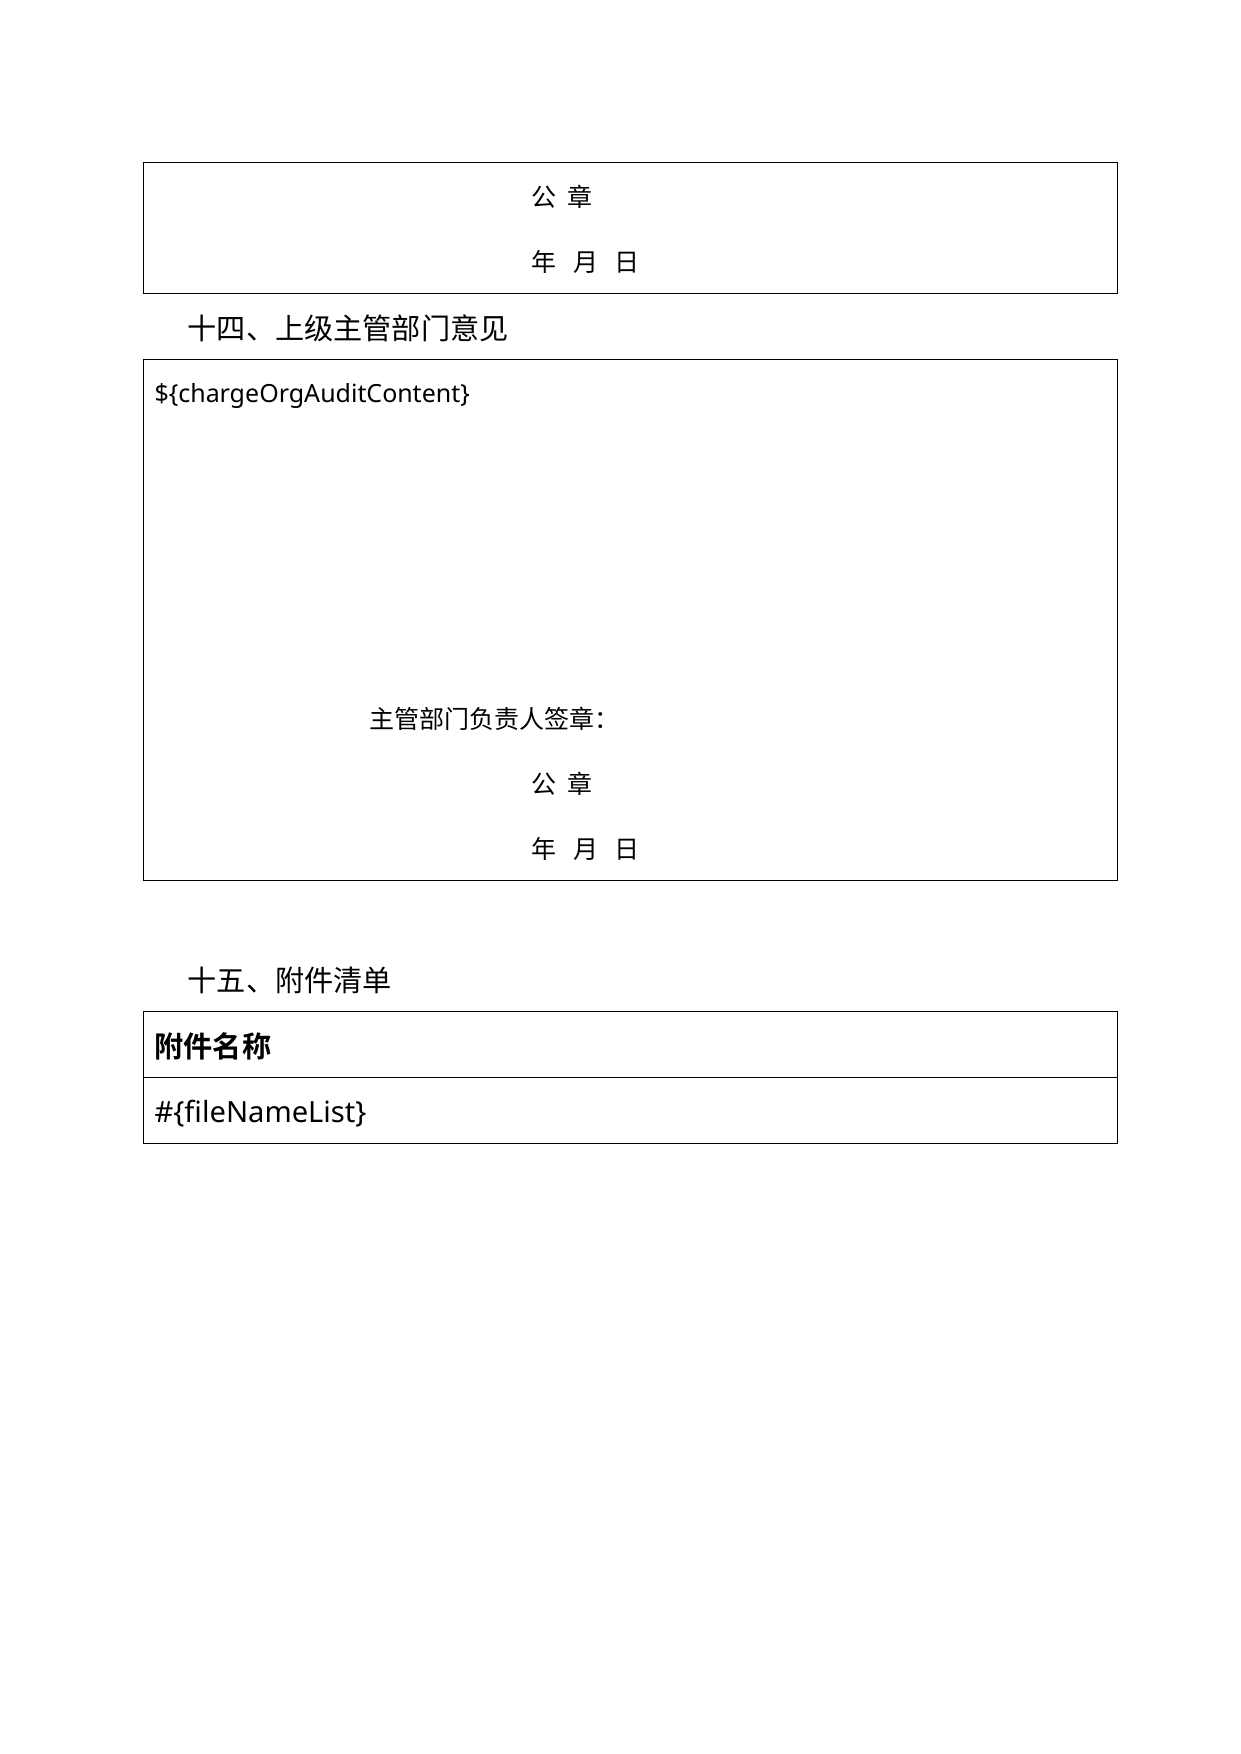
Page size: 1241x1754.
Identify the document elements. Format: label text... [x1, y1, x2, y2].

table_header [144, 163, 1117, 293]
text 十五、附件清单 [187, 946, 1053, 1011]
table_cell #{fileNameList} [144, 1078, 1117, 1143]
table_header ${chargeOrgAuditContent} 主管部门负责人签章： 公 章 年 月 日 [144, 360, 1117, 880]
table_header 附件名称 [144, 1012, 1117, 1077]
text 十四、上级主管部门意见 [187, 294, 1053, 359]
